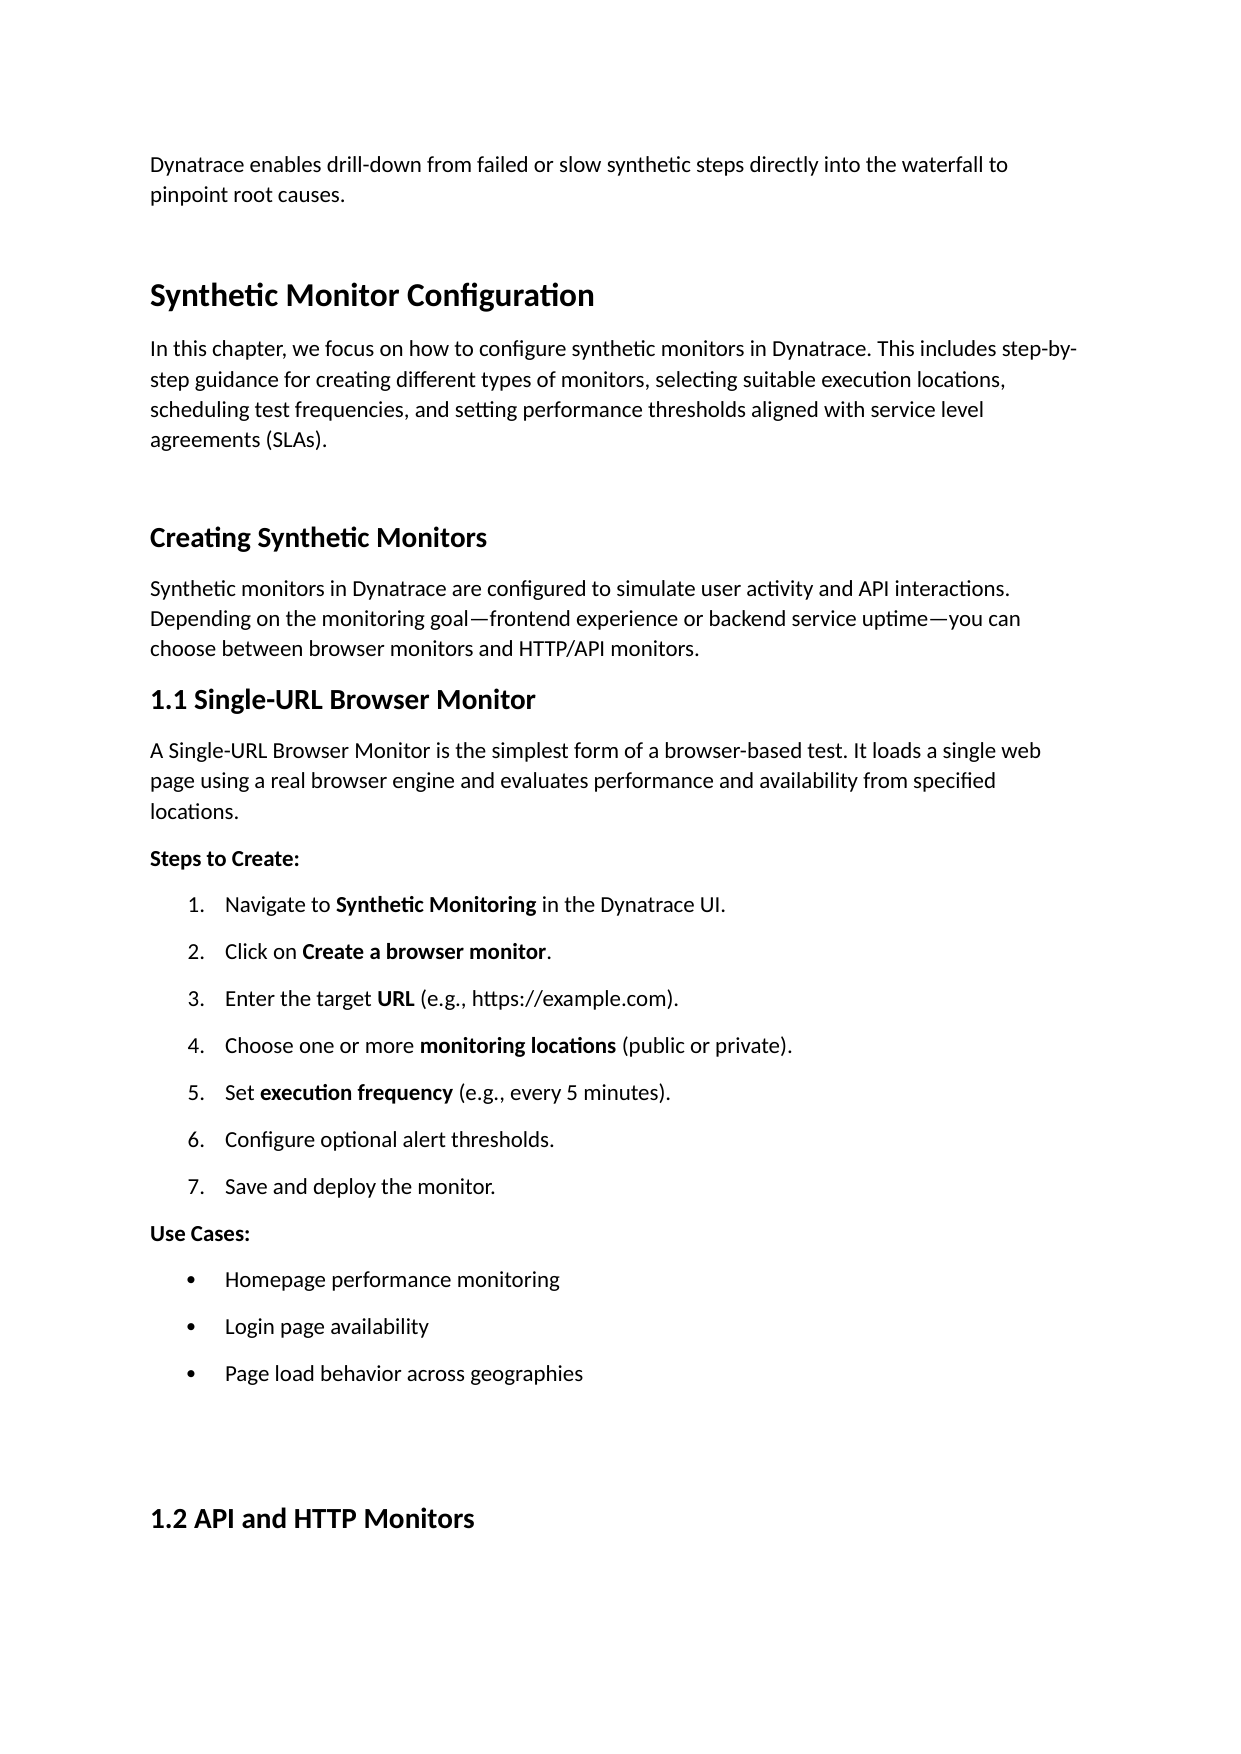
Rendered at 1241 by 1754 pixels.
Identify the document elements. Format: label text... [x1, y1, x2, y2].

text Steps to Create: [150, 844, 1090, 872]
list Choose one or more monitoring locations (public or private). [187, 1031, 1090, 1059]
list Save and deploy the monitor. [187, 1172, 1090, 1200]
text 1.2 API and HTTP Monitors [150, 1500, 1090, 1536]
list Navigate to Synthetic Monitoring in the Dynatrace UI. [187, 891, 1090, 919]
text Creating Synthetic Monitors [150, 519, 1090, 554]
text Synthetic monitors in Dynatrace are configured to simulate user activity and API interactions. Depending on the monitoring goal—frontend experience or backend service uptime—you can choose between browser monitors and HTTP/API monitors. [150, 574, 1090, 662]
list Enter the target URL (e.g., https://example.com). [187, 984, 1090, 1012]
text Synthetic Monitor Configuration [150, 274, 1090, 315]
text A Single-URL Browser Monitor is the simplest form of a browser-based test. It loads a single web page using a real browser engine and evaluates performance and availability from specified locations. [150, 736, 1090, 825]
list Set execution frequency (e.g., every 5 minutes). [187, 1078, 1090, 1106]
text In this chapter, we focus on how to configure synthetic monitors in Dynatrace. This includes step-by-step guidance for creating different types of monitors, selecting suitable execution locations, scheduling test frequencies, and setting performance thresholds aligned with service level agreements (SLAs). [150, 334, 1090, 453]
list Page load behavior across geographies [187, 1359, 1090, 1387]
list Click on Create a browser monitor. [187, 937, 1090, 966]
text 1.1 Single-URL Browser Monitor [150, 681, 1090, 717]
list Configure optional alert thresholds. [187, 1125, 1090, 1153]
list Login page availability [187, 1312, 1090, 1341]
text Dynatrace enables drill-down from failed or slow synthetic steps directly into the waterfall to pinpoint root causes. [150, 150, 1090, 208]
list Homepage performance monitoring [187, 1266, 1090, 1294]
text Use Cases: [150, 1219, 1090, 1247]
